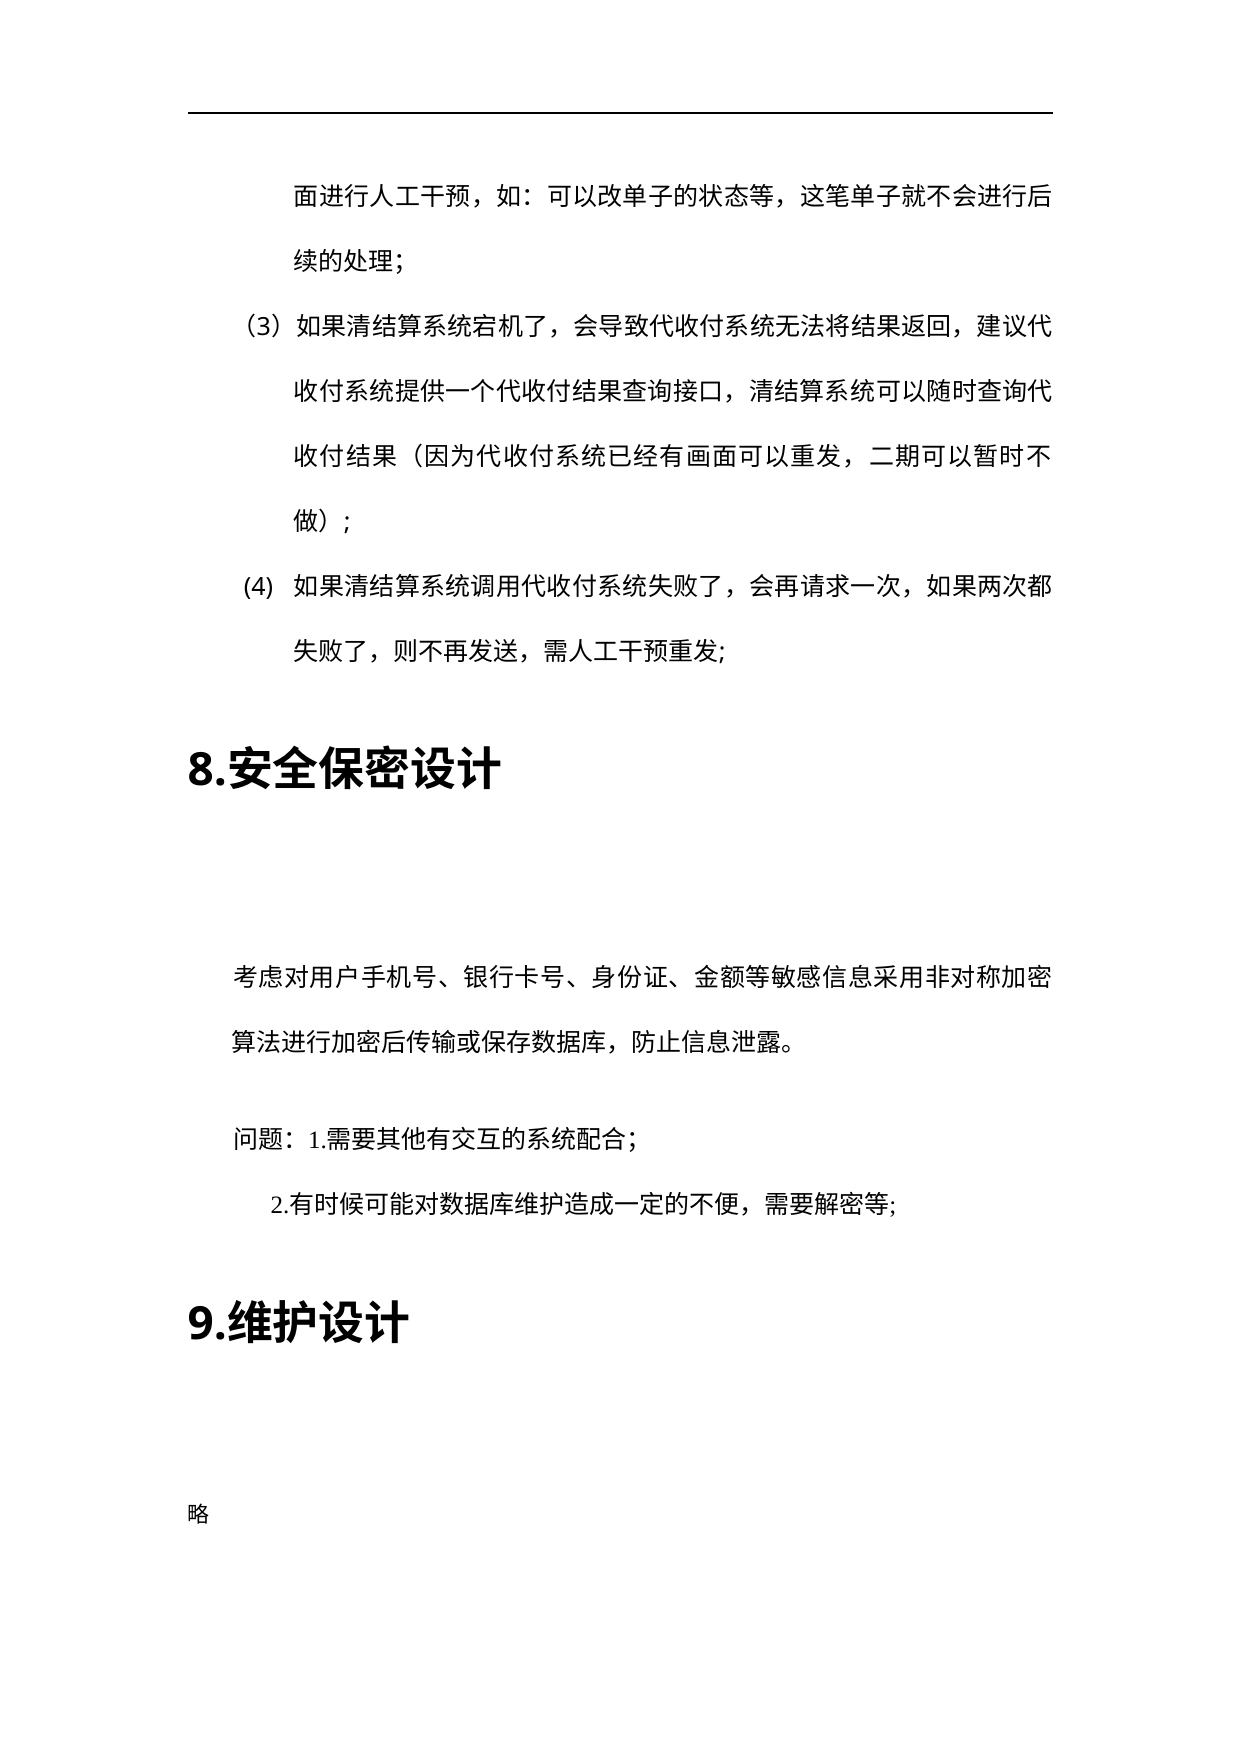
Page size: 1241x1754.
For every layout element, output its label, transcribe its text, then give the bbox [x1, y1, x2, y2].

text 考虑对用户手机号、银行卡号、身份证、金额等敏感信息采用非对称加密算法进行加密后传输或保存数据库，防止信息泄露。 [231, 943, 1053, 1073]
subtitle 9.维护设计 [187, 1271, 1053, 1368]
text (4) 如果清结算系统调用代收付系统失败了，会再请求一次，如果两次都失败了，则不再发送，需人工干预重发; [244, 552, 1053, 682]
text 略 [187, 1496, 1053, 1529]
subtitle 8.安全保密设计 [187, 717, 1053, 815]
text 2.有时候可能对数据库维护造成一定的不便，需要解密等; [187, 1170, 1053, 1235]
text （3）如果清结算系统宕机了，会导致代收付系统无法将结果返回，建议代收付系统提供一个代收付结果查询接口，清结算系统可以随时查询代收付结果（因为代收付系统已经有画面可以重发，二期可以暂时不做）; [231, 292, 1053, 552]
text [231, 162, 1053, 292]
text 问题：1.需要其他有交互的系统配合； [187, 1105, 1053, 1170]
